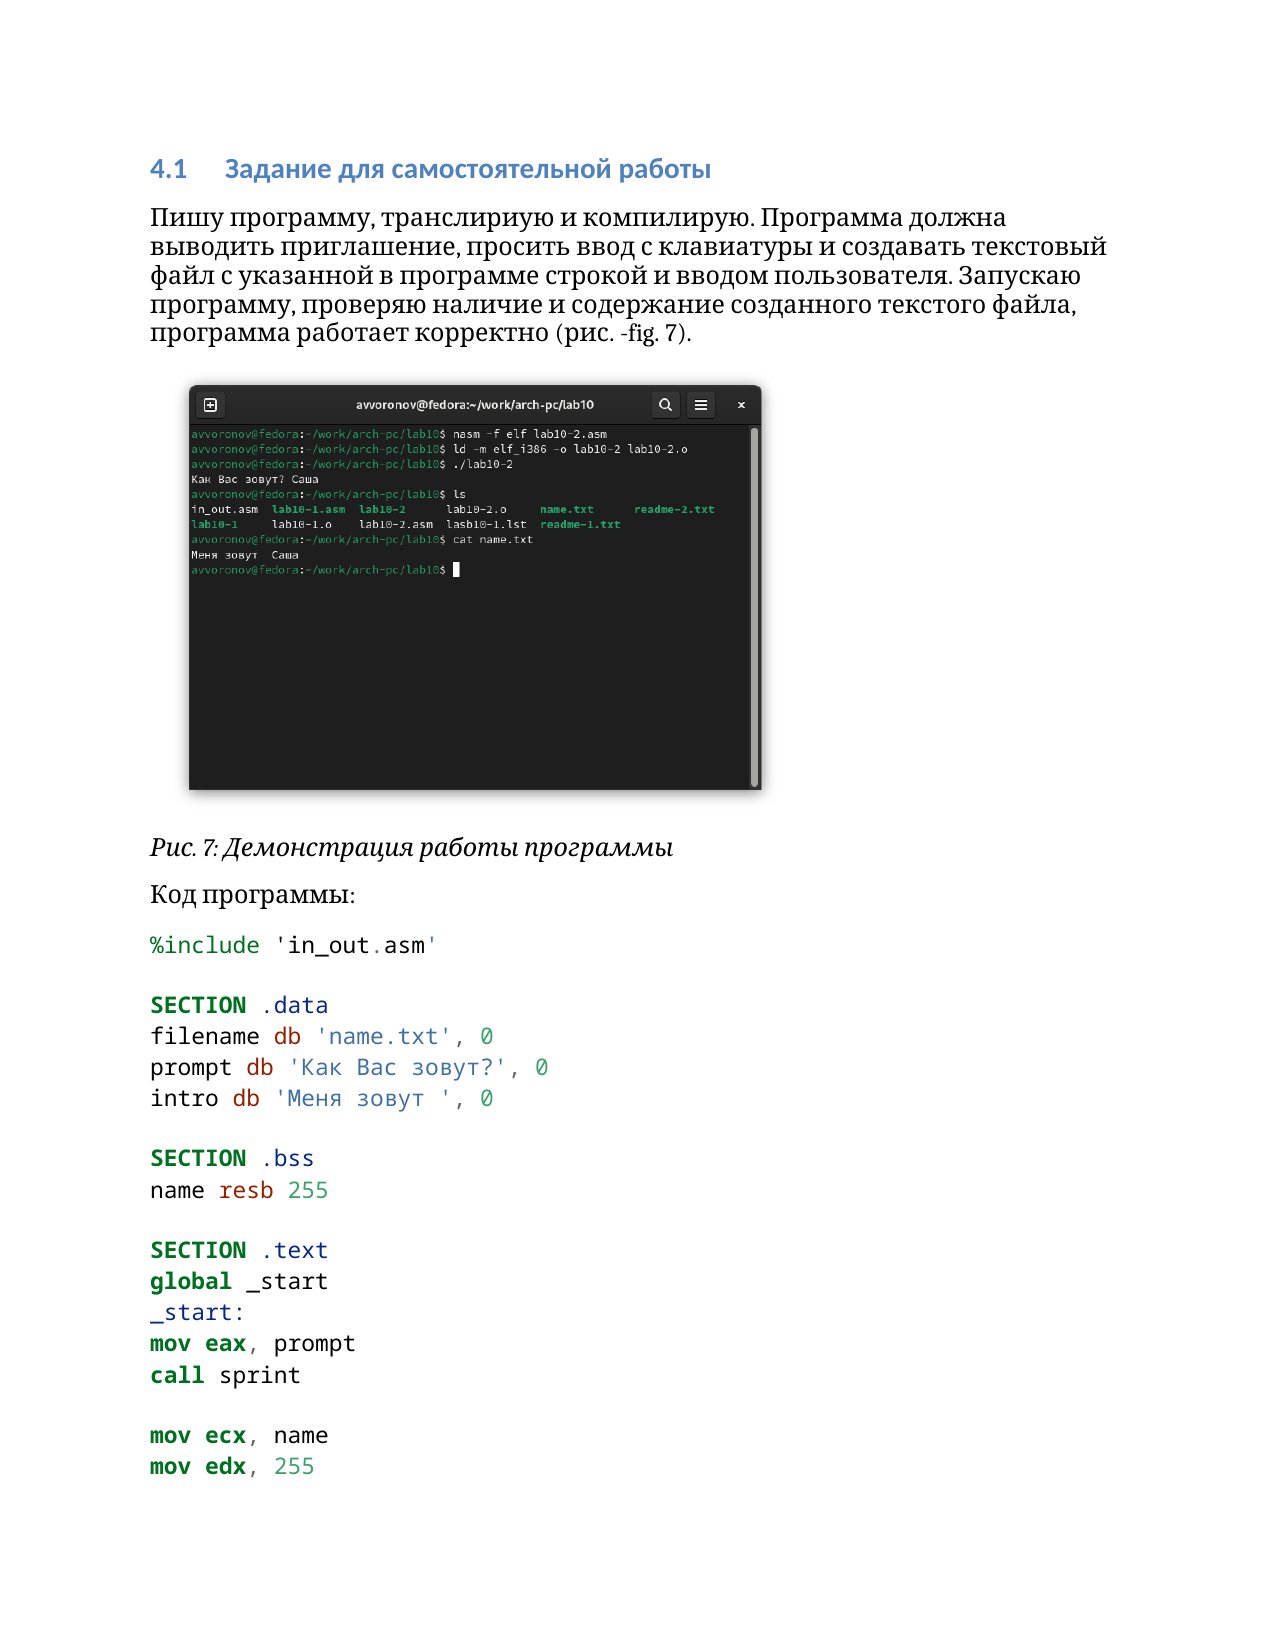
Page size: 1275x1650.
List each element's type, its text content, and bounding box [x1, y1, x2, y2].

picture [168, 366, 782, 813]
text Рис. 7: Демонстрация работы программы [150, 834, 1125, 862]
text Пишу программу, транслириую и компилирую. Программа должна выводить приглашение, просить ввод с клавиатуры и создавать текстовый файл с указанной в программе строкой и вводом пользователя. Запускаю программу, проверяю наличие и содержание созданного текстого файла, программа работает корректно (рис. -fig. 7). [150, 204, 1125, 348]
text Код программы: [150, 881, 1125, 910]
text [150, 929, 1125, 1481]
subtitle 4.1 Задание для самостоятельной работы [150, 150, 1125, 186]
